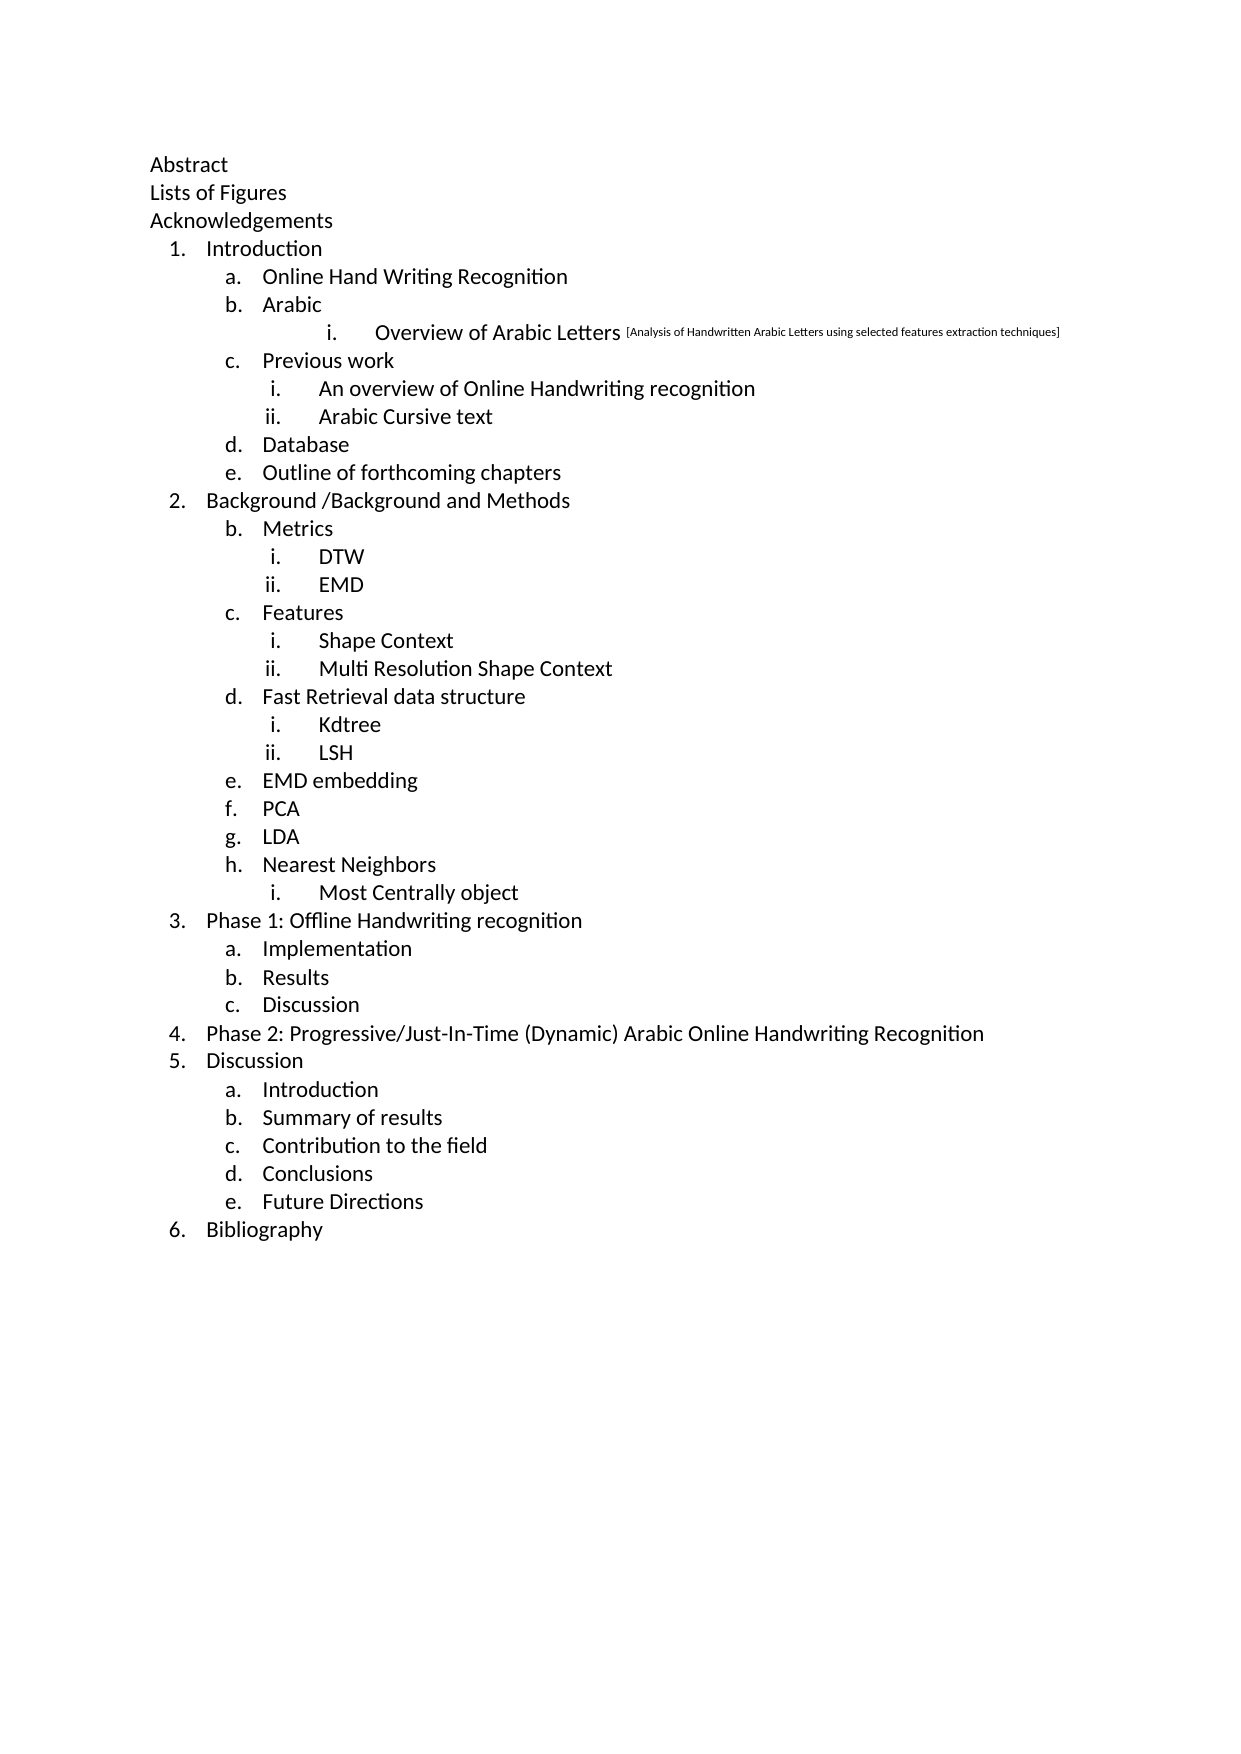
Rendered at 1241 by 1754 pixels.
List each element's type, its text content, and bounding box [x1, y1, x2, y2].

list Nearest Neighbors [225, 851, 1090, 878]
list Shape Context [281, 626, 1090, 654]
list Introduction [225, 1075, 1090, 1103]
list Phase 1: Offline Handwriting recognition [169, 907, 1090, 934]
list An overview of Online Handwriting recognition [281, 374, 1090, 402]
text Abstract [150, 150, 1090, 178]
list Most Centrally object [281, 878, 1090, 907]
list EMD [281, 570, 1090, 598]
list Contribution to the field [225, 1131, 1090, 1159]
list Results [225, 963, 1090, 991]
list Overview of Arabic Letters [Analysis of Handwritten Arabic Letters using selected features extraction techniques] [337, 318, 1090, 346]
list LSH [281, 738, 1090, 766]
list Features [225, 598, 1090, 626]
list EMD embedding [225, 766, 1090, 794]
text Acknowledgements [150, 206, 1090, 234]
list Previous work [225, 346, 1090, 374]
list Database [225, 430, 1090, 458]
list Future Directions [225, 1187, 1090, 1215]
list Metrics [225, 514, 1090, 542]
list Discussion [225, 991, 1090, 1019]
list Discussion [169, 1047, 1090, 1075]
list Implementation [225, 934, 1090, 963]
list Online Hand Writing Recognition [225, 262, 1090, 290]
list Bibliography [169, 1215, 1090, 1243]
list LDA [225, 822, 1090, 851]
list Multi Resolution Shape Context [281, 654, 1090, 682]
list Kdtree [281, 710, 1090, 738]
list Outline of forthcoming chapters [225, 458, 1090, 486]
list Summary of results [225, 1103, 1090, 1131]
list Arabic Cursive text [281, 402, 1090, 430]
list Phase 2: Progressive/Just-In-Time (Dynamic) Arabic Online Handwriting Recognition [169, 1019, 1090, 1047]
list PCA [225, 794, 1090, 822]
list DTW [281, 542, 1090, 570]
text Lists of Figures [150, 178, 1090, 206]
list Fast Retrieval data structure [225, 682, 1090, 710]
list Conclusions [225, 1159, 1090, 1187]
list Introduction [169, 234, 1090, 262]
list Background /Background and Methods [169, 486, 1090, 514]
list Arabic [225, 290, 1090, 318]
